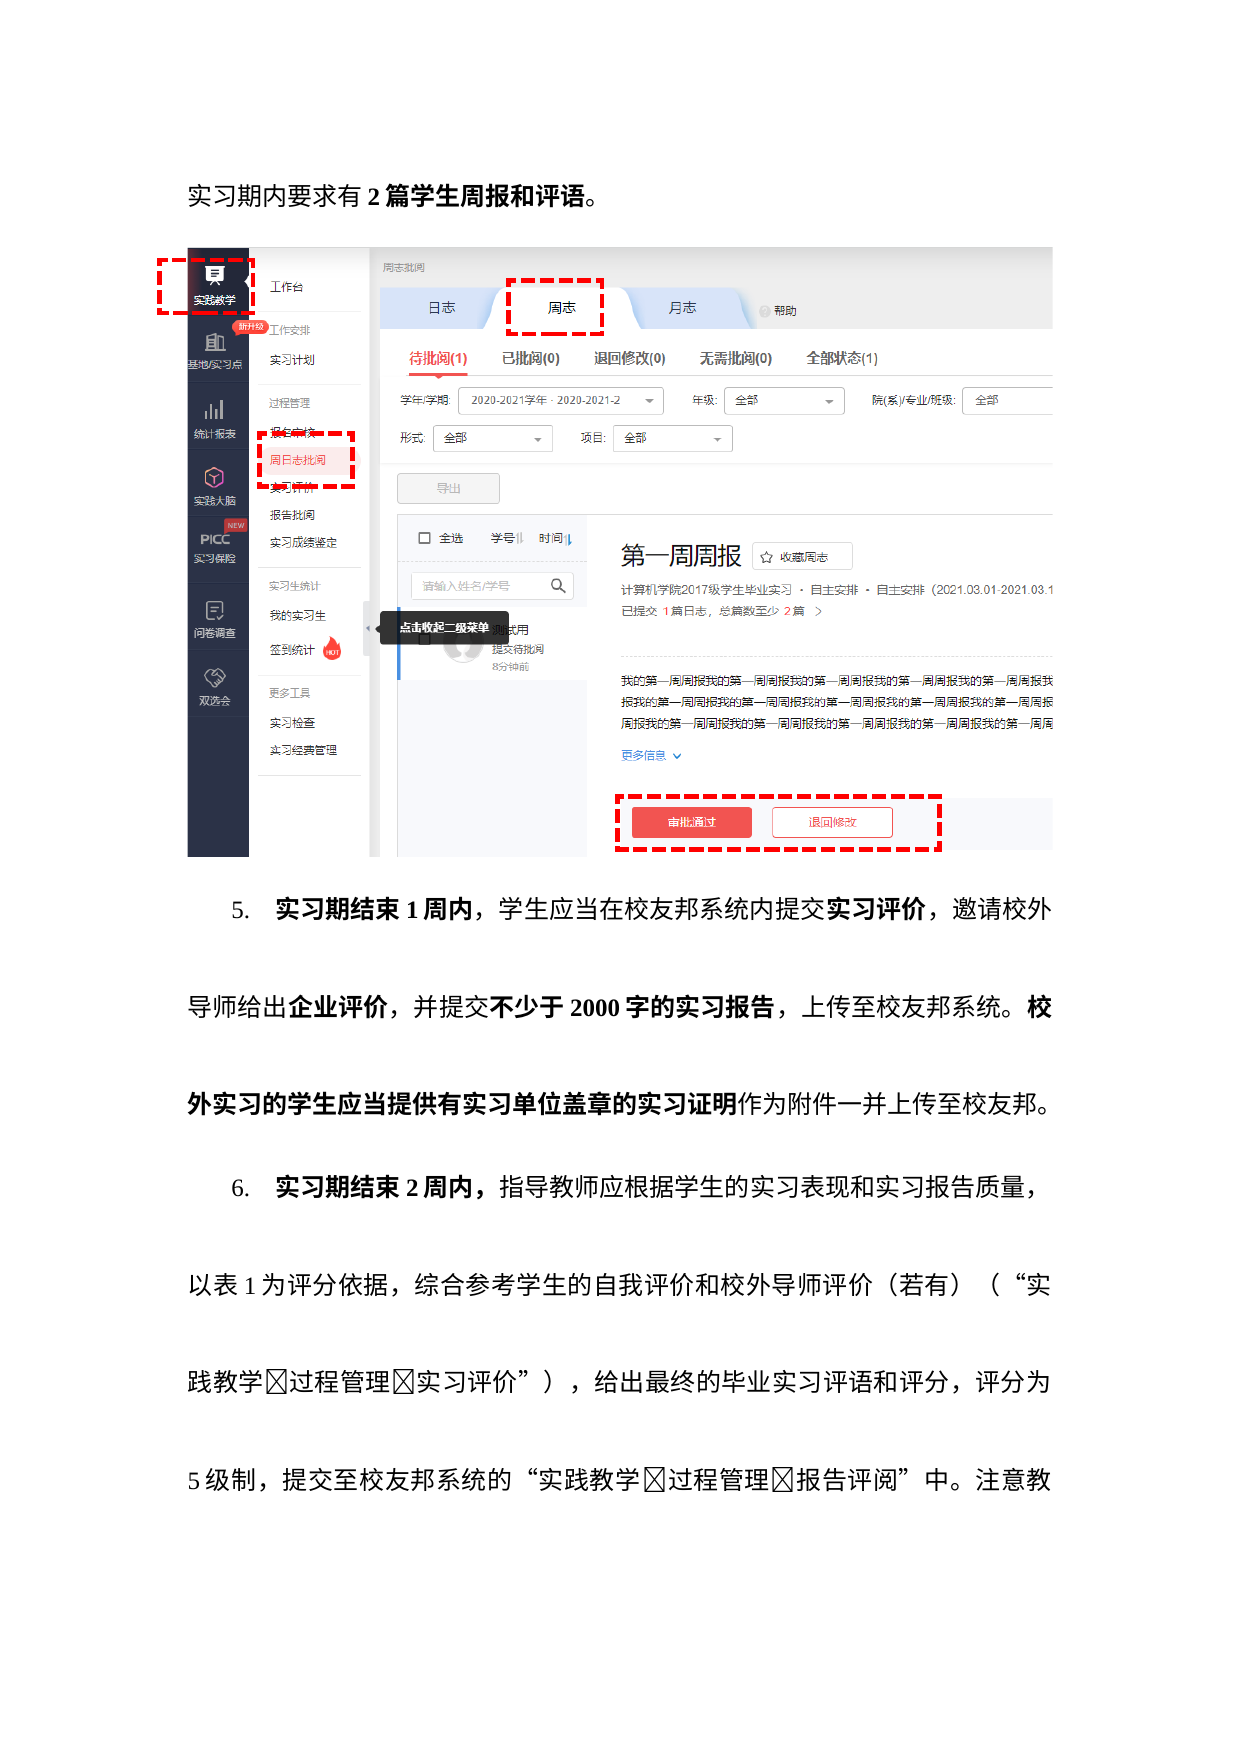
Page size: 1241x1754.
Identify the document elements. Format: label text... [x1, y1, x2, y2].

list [187, 1153, 1053, 1511]
list 实习期结束1周内，学生应当在校友邦系统内提交实习评价，邀请校外导师给出企业评价，并提交不少于2000字的实习报告，上传至校友邦系统。校外实习的学生应当提供有实习单位盖章的实习证明作为附件一并上传至校友邦。 [187, 875, 1053, 1135]
picture [187, 245, 1053, 857]
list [187, 162, 1053, 227]
